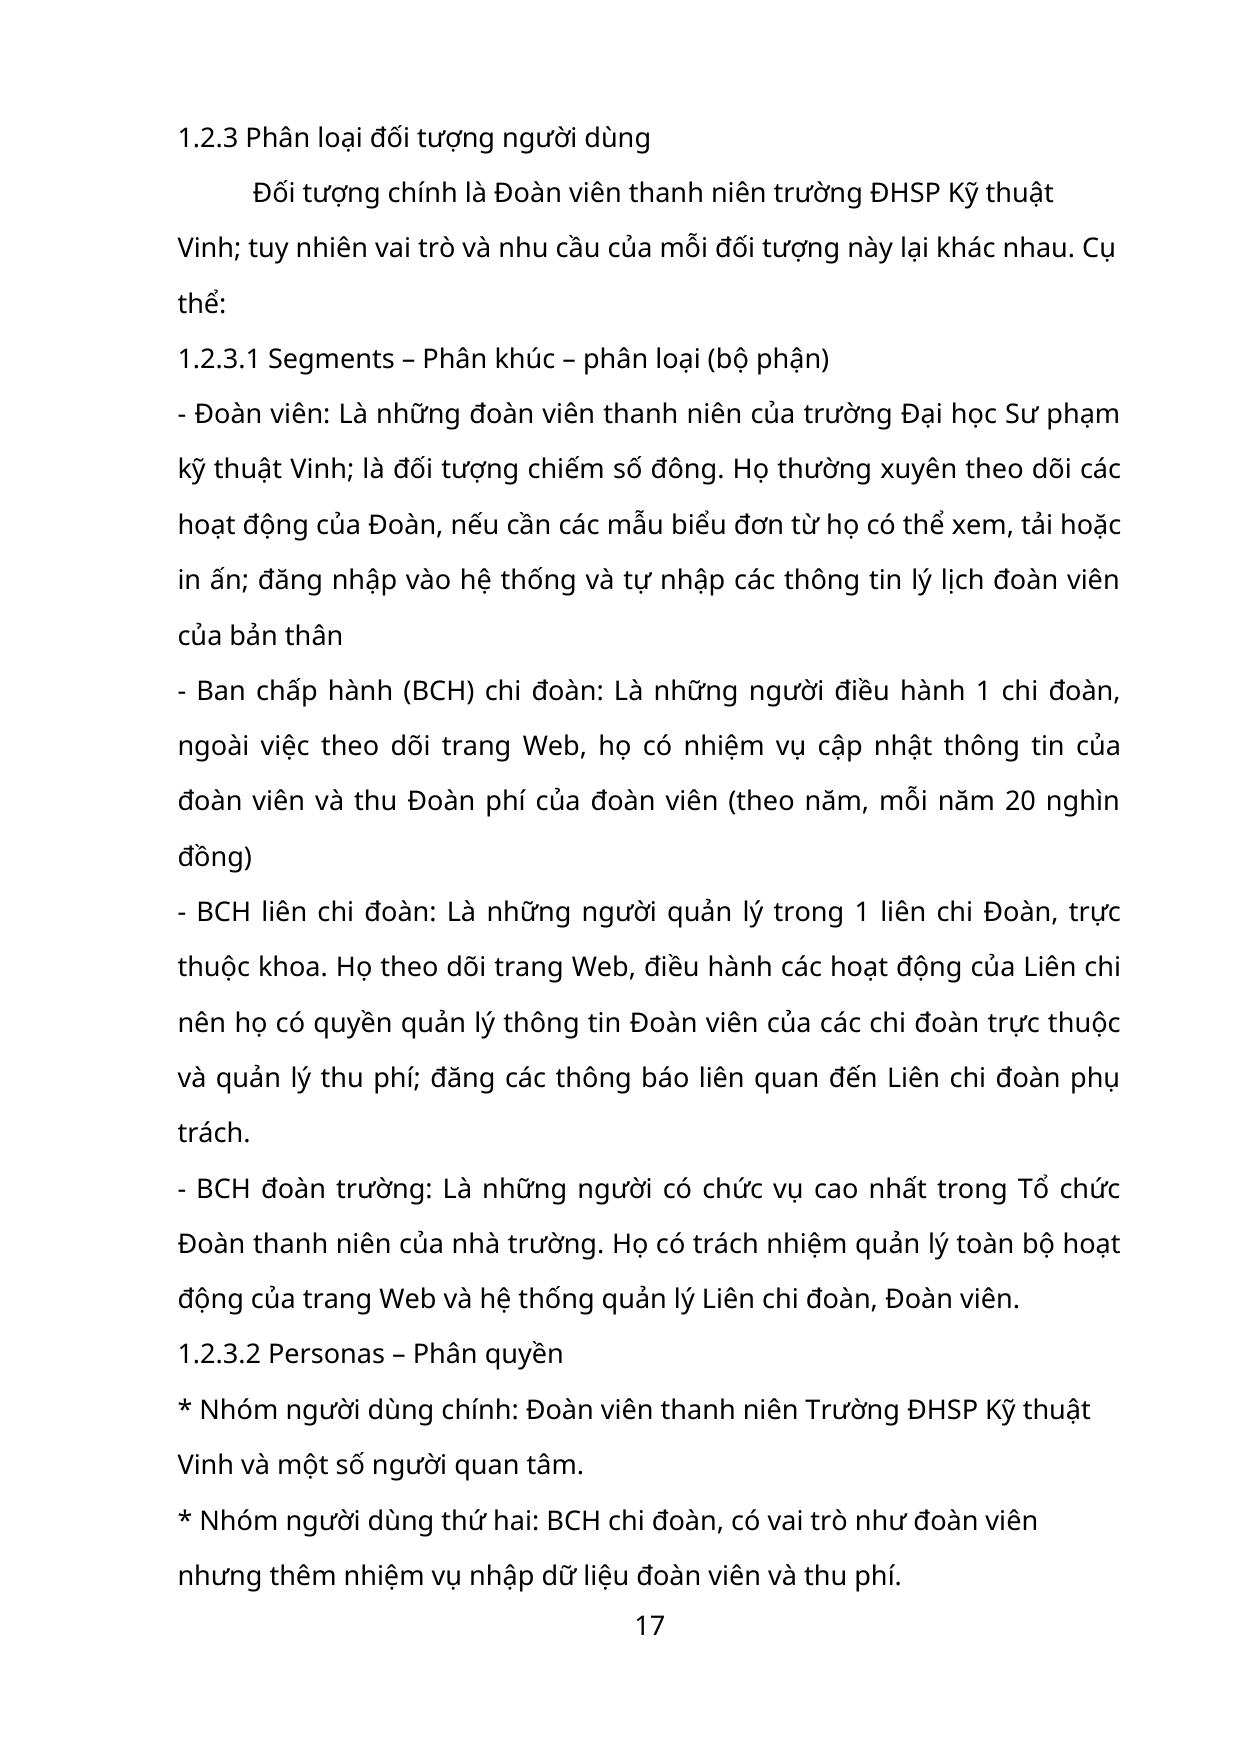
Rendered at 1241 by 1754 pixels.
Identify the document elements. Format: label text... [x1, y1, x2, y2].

text * Nhóm người dùng thứ hai: BCH chi đoàn, có vai trò như đoàn viên nhưng thêm nhiệm vụ nhập dữ liệu đoàn viên và thu phí. [177, 1501, 1122, 1593]
subtitle 1.2.3.1 Segments – Phân khúc – phân loại (bộ phận) [177, 339, 1122, 376]
text - Ban chấp hành (BCH) chi đoàn: Là những người điều hành 1 chi đoàn, ngoài việc theo dõi trang Web, họ có nhiệm vụ cập nhật thông tin của đoàn viên và thu Đoàn phí của đoàn viên (theo năm, mỗi năm 20 nghìn đồng) [177, 671, 1122, 874]
text - BCH đoàn trường: Là những người có chức vụ cao nhất trong Tổ chức Đoàn thanh niên của nhà trường. Họ có trách nhiệm quản lý toàn bộ hoạt động của trang Web và hệ thống quản lý Liên chi đoàn, Đoàn viên. [177, 1169, 1122, 1317]
text Đối tượng chính là Đoàn viên thanh niên trường ĐHSP Kỹ thuật Vinh; tuy nhiên vai trò và nhu cầu của mỗi đối tượng này lại khác nhau. Cụ thể: [177, 173, 1122, 321]
subtitle 1.2.3.2 Personas – Phân quyền [177, 1335, 1122, 1372]
subtitle 1.2.3 Phân loại đối tượng người dùng [177, 118, 1122, 155]
text - BCH liên chi đoàn: Là những người quản lý trong 1 liên chi Đoàn, trực thuộc khoa. Họ theo dõi trang Web, điều hành các hoạt động của Liên chi nên họ có quyền quản lý thông tin Đoàn viên của các chi đoàn trực thuộc và quản lý thu phí; đăng các thông báo liên quan đến Liên chi đoàn phụ trách. [177, 892, 1122, 1151]
text * Nhóm người dùng chính: Đoàn viên thanh niên Trường ĐHSP Kỹ thuật Vinh và một số người quan tâm. [177, 1390, 1122, 1482]
text - Đoàn viên: Là những đoàn viên thanh niên của trường Đại học Sư phạm kỹ thuật Vinh; là đối tượng chiếm số đông. Họ thường xuyên theo dõi các hoạt động của Đoàn, nếu cần các mẫu biểu đơn từ họ có thể xem, tải hoặc in ấn; đăng nhập vào hệ thống và tự nhập các thông tin lý lịch đoàn viên của bản thân [177, 395, 1122, 653]
